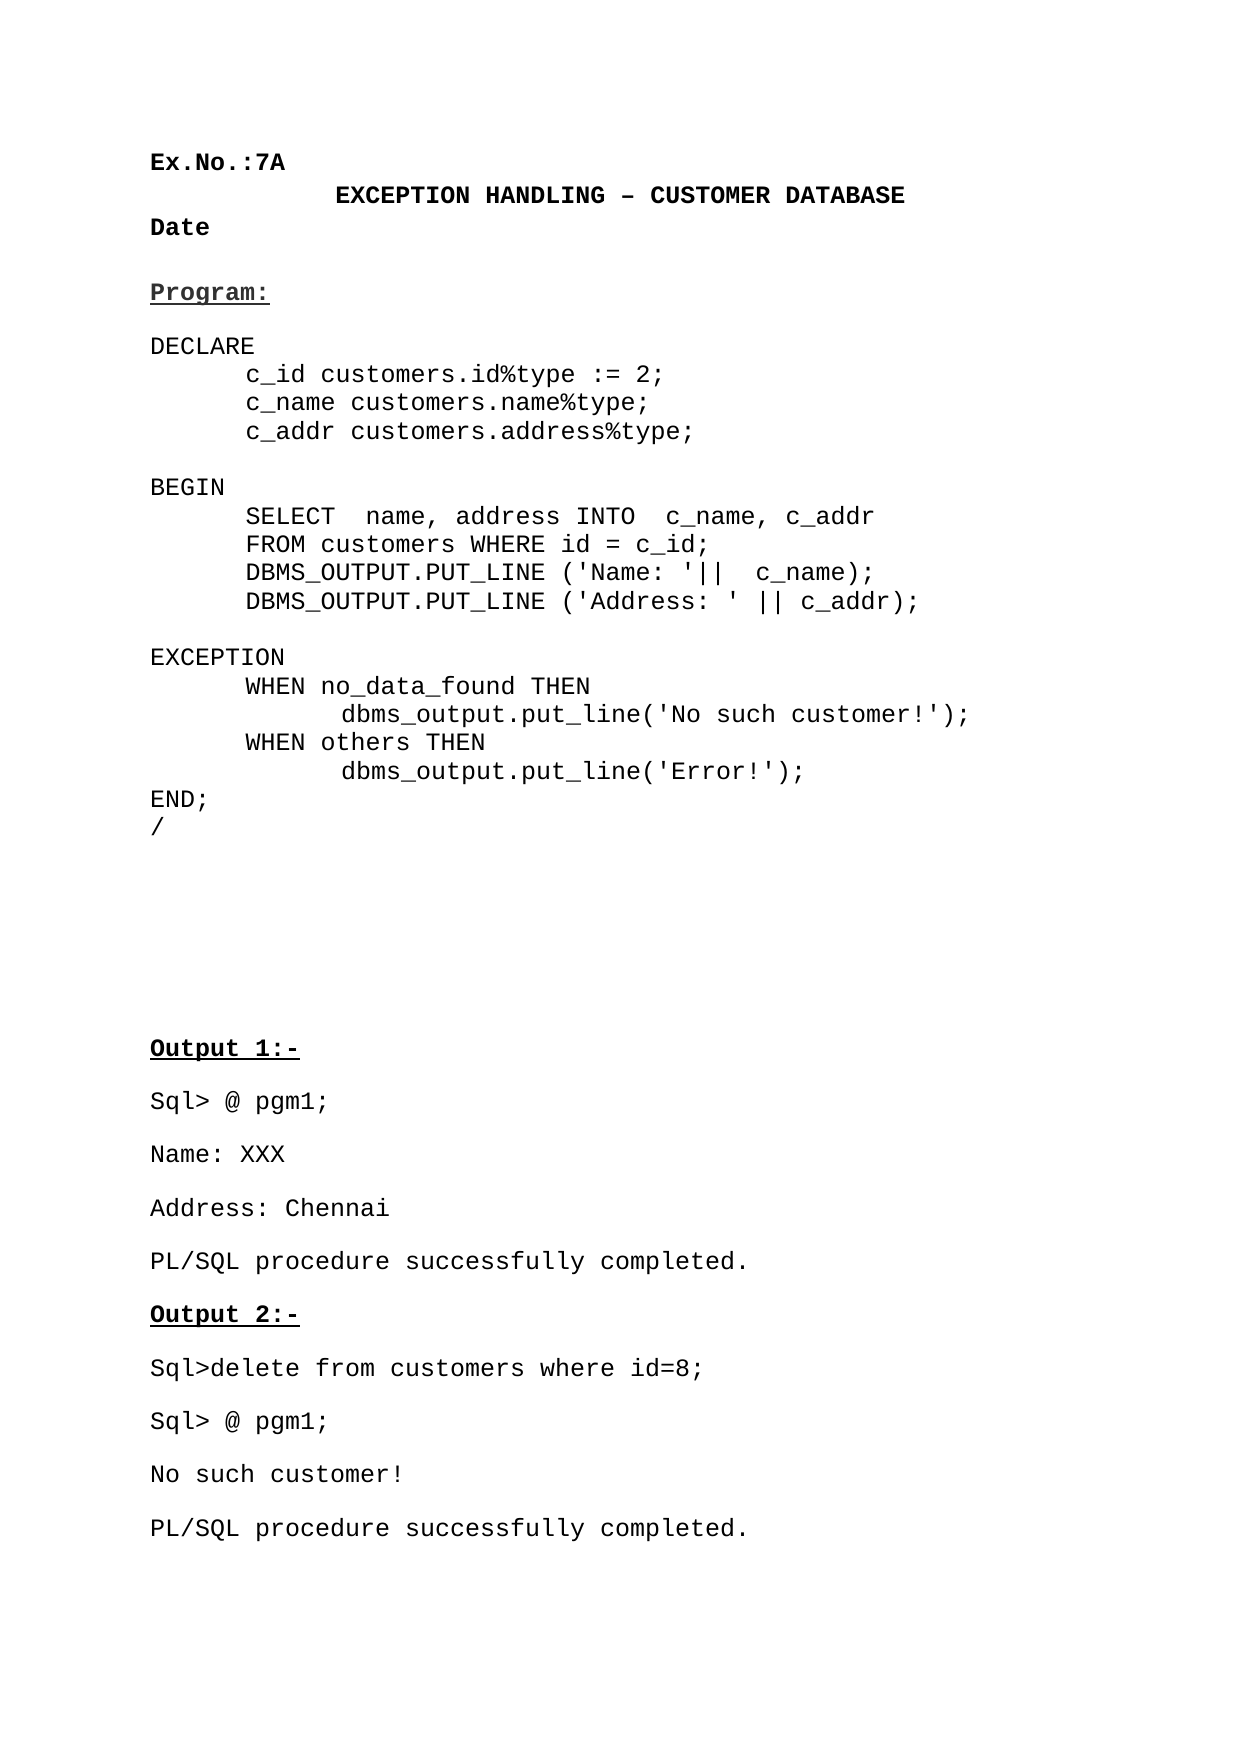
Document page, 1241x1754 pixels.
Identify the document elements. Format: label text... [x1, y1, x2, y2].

text WHEN others THEN [150, 730, 1090, 758]
text dbms_output.put_line('No such customer!'); [150, 702, 1090, 730]
text dbms_output.put_line('Error!'); [150, 758, 1090, 787]
text Output 1:- [150, 1035, 1090, 1063]
text PL/SQL procedure successfully completed. [150, 1515, 1090, 1543]
text PL/SQL procedure successfully completed. [150, 1248, 1090, 1277]
text / [150, 815, 1090, 843]
text Output 2:- [150, 1302, 1090, 1330]
text EXCEPTION HANDLING – CUSTOMER DATABASE [150, 182, 1090, 211]
text c_name customers.name%type; [150, 390, 1090, 418]
text DECLARE [150, 333, 1090, 362]
text SELECT name, address INTO c_name, c_addr [150, 503, 1090, 532]
text DBMS_OUTPUT.PUT_LINE ('Name: '|| c_name); [150, 560, 1090, 588]
text Address: Chennai [150, 1195, 1090, 1223]
text c_id customers.id%type := 2; [150, 362, 1090, 390]
text DBMS_OUTPUT.PUT_LINE ('Address: ' || c_addr); [150, 588, 1090, 617]
text Sql>delete from customers where id=8; [150, 1355, 1090, 1383]
text No such customer! [150, 1462, 1090, 1490]
text Program: [150, 280, 1090, 308]
text Date [150, 215, 1090, 243]
text END; [150, 787, 1090, 815]
text FROM customers WHERE id = c_id; [150, 532, 1090, 560]
text WHEN no_data_found THEN [150, 673, 1090, 702]
text Ex.No.:7A [150, 150, 1090, 178]
text BEGIN [150, 475, 1090, 503]
text c_addr customers.address%type; [150, 418, 1090, 447]
text EXCEPTION [150, 645, 1090, 673]
text Name: XXX [150, 1142, 1090, 1170]
text Sql> @ pgm1; [150, 1408, 1090, 1437]
text Sql> @ pgm1; [150, 1088, 1090, 1117]
